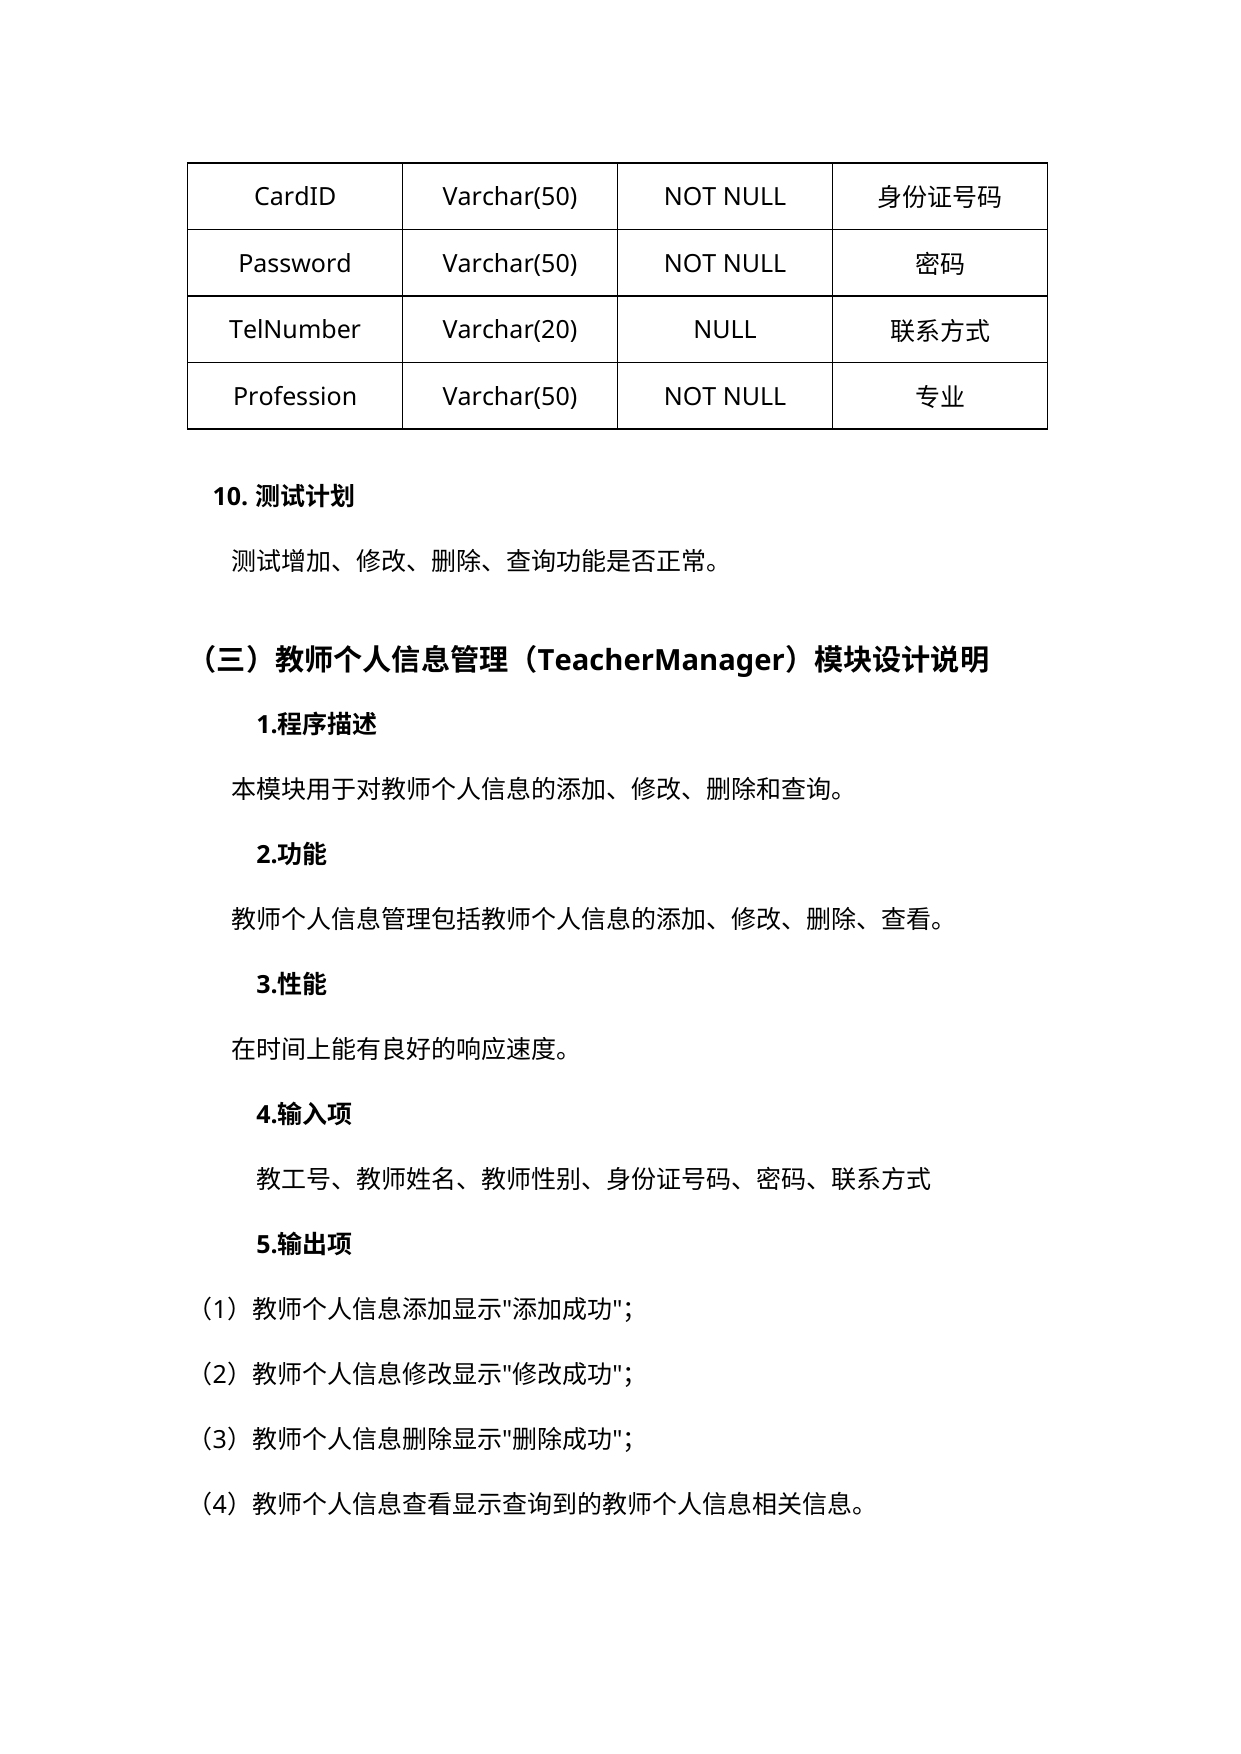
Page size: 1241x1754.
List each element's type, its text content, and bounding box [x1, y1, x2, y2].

text （3）教师个人信息删除显示"删除成功"； [187, 1405, 1053, 1470]
text （2）教师个人信息修改显示"修改成功"； [187, 1340, 1053, 1405]
text 4.输入项 [212, 1080, 1053, 1145]
text 5.输出项 [212, 1210, 1053, 1275]
table_cell 身份证号码 [833, 164, 1047, 228]
table_cell NOT NULL [618, 164, 832, 228]
table_cell TelNumber [188, 297, 402, 362]
text 10. 测试计划 [212, 462, 1053, 527]
text 在时间上能有良好的响应速度。 [187, 1015, 1053, 1080]
text 教工号、教师姓名、教师性别、身份证号码、密码、联系方式 [212, 1145, 1053, 1210]
table_cell 密码 [833, 230, 1047, 295]
table_cell Profession [188, 363, 402, 428]
text 2.功能 [212, 820, 1053, 885]
table_cell Varchar(50) [403, 164, 617, 228]
text 测试增加、修改、删除、查询功能是否正常。 [187, 527, 1053, 592]
table_cell Varchar(50) [403, 363, 617, 428]
table_cell NULL [618, 297, 832, 362]
text 教师个人信息管理包括教师个人信息的添加、修改、删除、查看。 [187, 885, 1053, 950]
text （4）教师个人信息查看显示查询到的教师个人信息相关信息。 [187, 1470, 1053, 1535]
text 1.程序描述 [212, 690, 1053, 755]
table_cell CardID [188, 164, 402, 228]
table_cell 专业 [833, 363, 1047, 428]
table_cell NOT NULL [618, 230, 832, 295]
table_cell Varchar(50) [403, 230, 617, 295]
table_cell NOT NULL [618, 363, 832, 428]
text 3.性能 [212, 950, 1053, 1015]
text （1）教师个人信息添加显示"添加成功"； [187, 1275, 1053, 1340]
table_cell 联系方式 [833, 297, 1047, 362]
table_cell Varchar(20) [403, 297, 617, 362]
table_cell Password [188, 230, 402, 295]
text （三）教师个人信息管理（TeacherManager）模块设计说明 [187, 625, 1053, 690]
text 本模块用于对教师个人信息的添加、修改、删除和查询。 [187, 755, 1053, 820]
